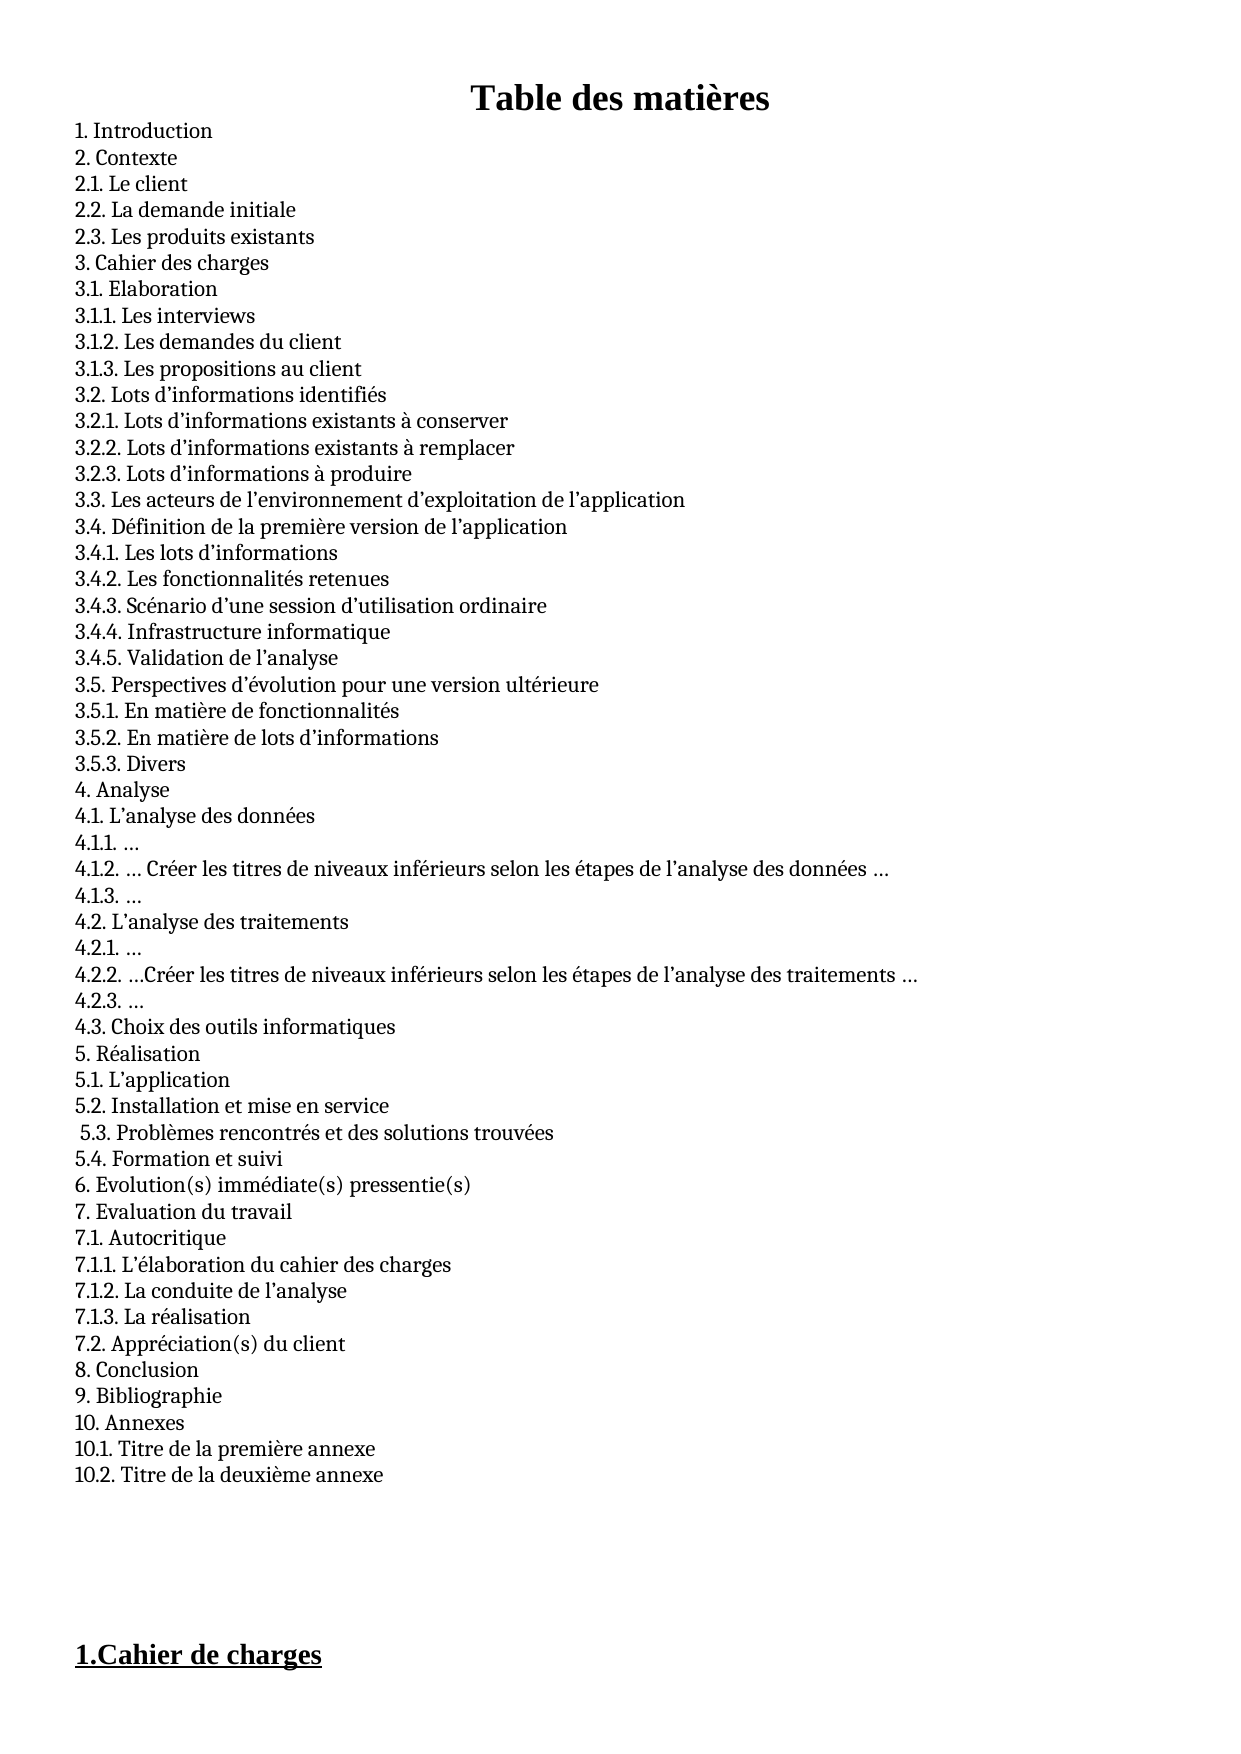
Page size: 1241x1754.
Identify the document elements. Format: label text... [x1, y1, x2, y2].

text 3.4.2. Les fonctionnalités retenues [75, 566, 1165, 592]
text 4.1.2. … Créer les titres de niveaux inférieurs selon les étapes de l’analyse des données … [75, 856, 1165, 882]
text 3.4.5. Validation de l’analyse [75, 645, 1165, 672]
text 3.5.2. En matière de lots d’informations [75, 724, 1165, 751]
text 3. Cahier des charges [75, 250, 1165, 276]
text 3.1. Elaboration [75, 276, 1165, 303]
text 5.1. L’application [75, 1067, 1165, 1093]
text 4.2.3. … [75, 988, 1165, 1014]
text 7. Evaluation du travail [75, 1199, 1165, 1225]
text 2.2. La demande initiale [75, 197, 1165, 223]
text 5.2. Installation et mise en service [75, 1093, 1165, 1119]
text 1.Cahier de charges [75, 1637, 1165, 1671]
text 5.4. Formation et suivi [75, 1146, 1165, 1172]
text 7.1.2. La conduite de l’analyse [75, 1278, 1165, 1304]
text 4.2.2. …Créer les titres de niveaux inférieurs selon les étapes de l’analyse des traitements … [75, 961, 1165, 988]
text 8. Conclusion [75, 1357, 1165, 1383]
text 7.1. Autocritique [75, 1225, 1165, 1251]
text 3.1.2. Les demandes du client [75, 329, 1165, 355]
text 1. Introduction [75, 118, 1165, 144]
text 7.1.3. La réalisation [75, 1304, 1165, 1330]
text 4.1. L’analyse des données [75, 803, 1165, 830]
text 5. Réalisation [75, 1041, 1165, 1067]
text 3.5. Perspectives d’évolution pour une version ultérieure [75, 672, 1165, 698]
text 3.3. Les acteurs de l’environnement d’exploitation de l’application [75, 487, 1165, 513]
text 5.3. Problèmes rencontrés et des solutions trouvées [75, 1119, 1165, 1146]
text Table des matières [75, 75, 1165, 118]
text 10.2. Titre de la deuxième annexe [75, 1462, 1165, 1488]
text 3.2. Lots d’informations identifiés [75, 382, 1165, 408]
text 2.3. Les produits existants [75, 223, 1165, 250]
text 3.1.1. Les interviews [75, 303, 1165, 329]
text 3.5.1. En matière de fonctionnalités [75, 698, 1165, 724]
text 7.2. Appréciation(s) du client [75, 1330, 1165, 1357]
text 7.1.1. L’élaboration du cahier des charges [75, 1251, 1165, 1278]
text 4.2. L’analyse des traitements [75, 909, 1165, 935]
text 9. Bibliographie [75, 1383, 1165, 1409]
text 3.2.3. Lots d’informations à produire [75, 461, 1165, 487]
text 10.1. Titre de la première annexe [75, 1436, 1165, 1462]
text 3.4.3. Scénario d’une session d’utilisation ordinaire [75, 592, 1165, 619]
text 2.1. Le client [75, 171, 1165, 197]
text 3.4.4. Infrastructure informatique [75, 619, 1165, 645]
text 3.2.2. Lots d’informations existants à remplacer [75, 434, 1165, 461]
text 4.1.1. … [75, 830, 1165, 856]
text 3.5.3. Divers [75, 751, 1165, 777]
text 2. Contexte [75, 144, 1165, 171]
text 4.1.3. … [75, 882, 1165, 909]
text 4.3. Choix des outils informatiques [75, 1014, 1165, 1041]
text 3.4. Définition de la première version de l’application [75, 513, 1165, 540]
text 3.2.1. Lots d’informations existants à conserver [75, 408, 1165, 434]
text 4. Analyse [75, 777, 1165, 803]
text 6. Evolution(s) immédiate(s) pressentie(s) [75, 1172, 1165, 1199]
text 4.2.1. … [75, 935, 1165, 961]
text 10. Annexes [75, 1409, 1165, 1436]
text 3.1.3. Les propositions au client [75, 355, 1165, 382]
text 3.4.1. Les lots d’informations [75, 540, 1165, 566]
